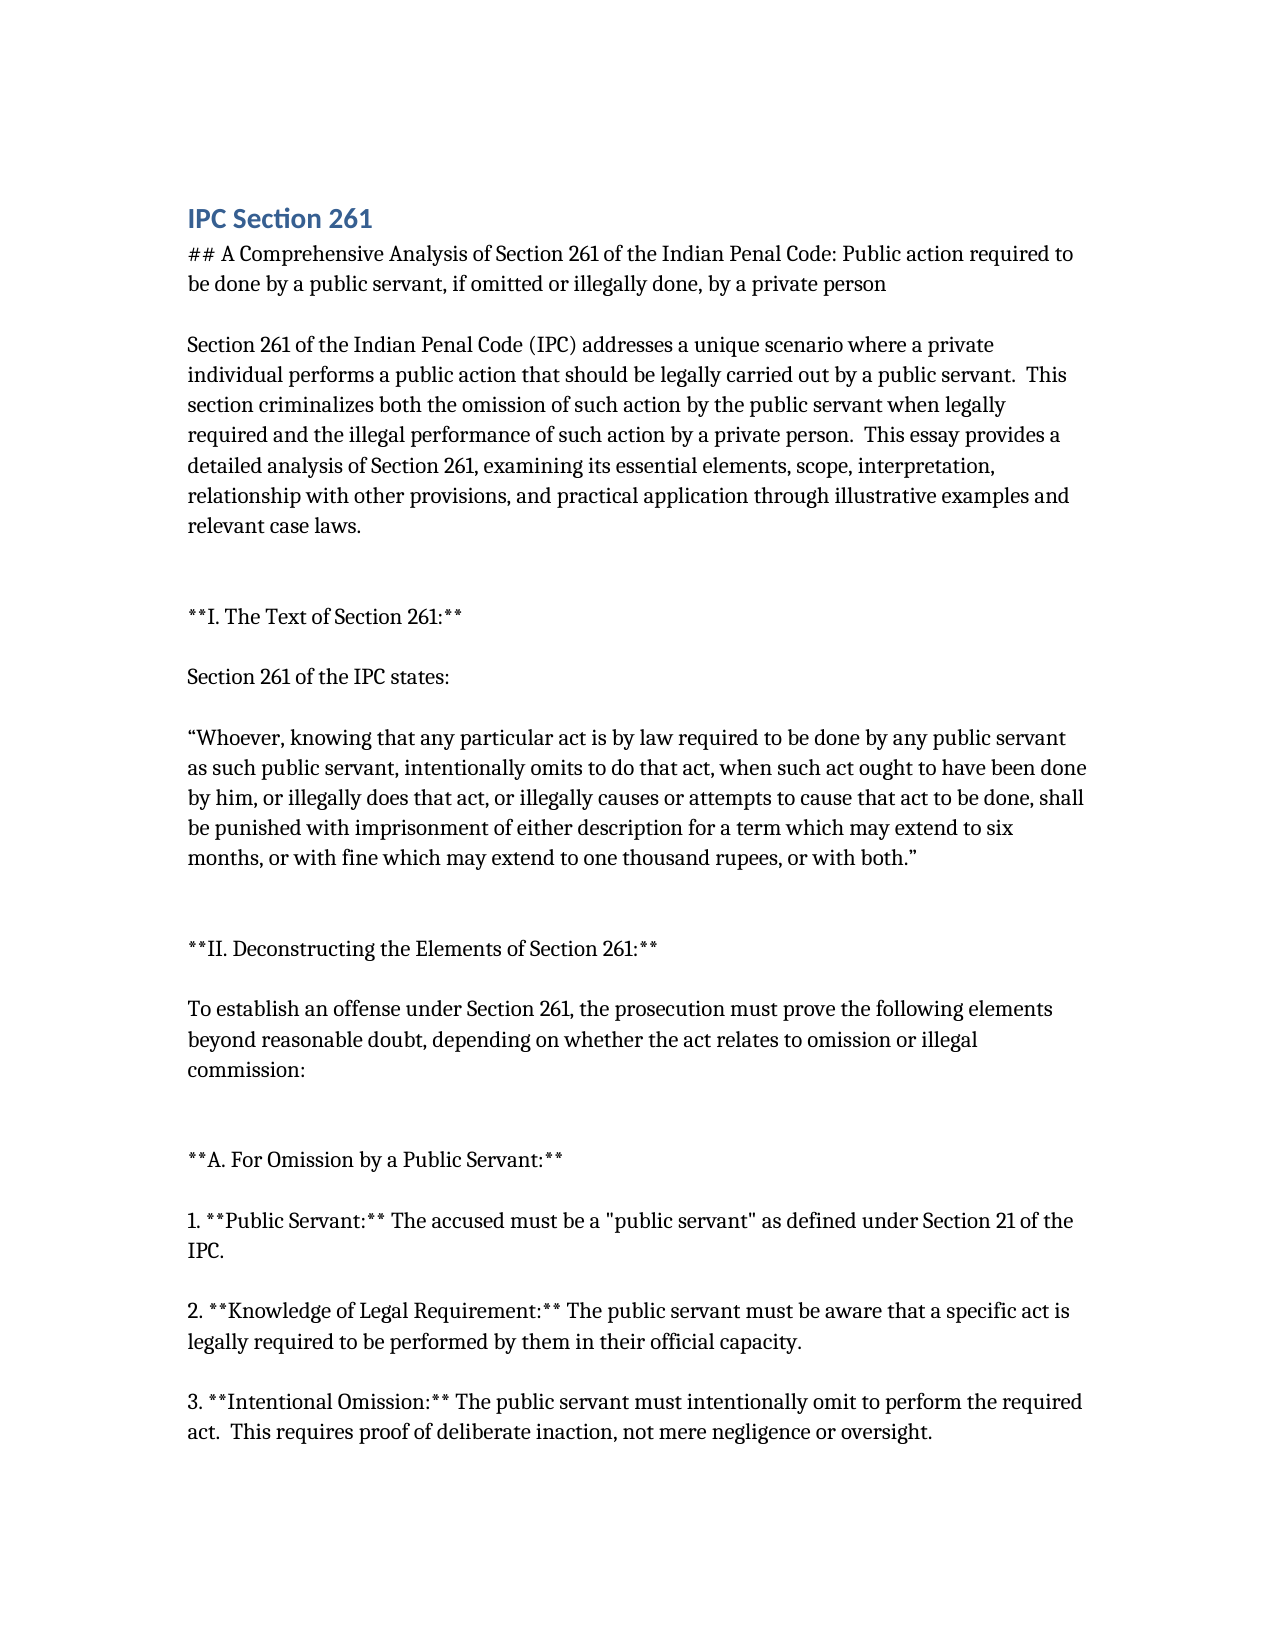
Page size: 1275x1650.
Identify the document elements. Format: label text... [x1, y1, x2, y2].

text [187, 241, 1087, 1476]
subtitle IPC Section 261 [187, 200, 1087, 236]
